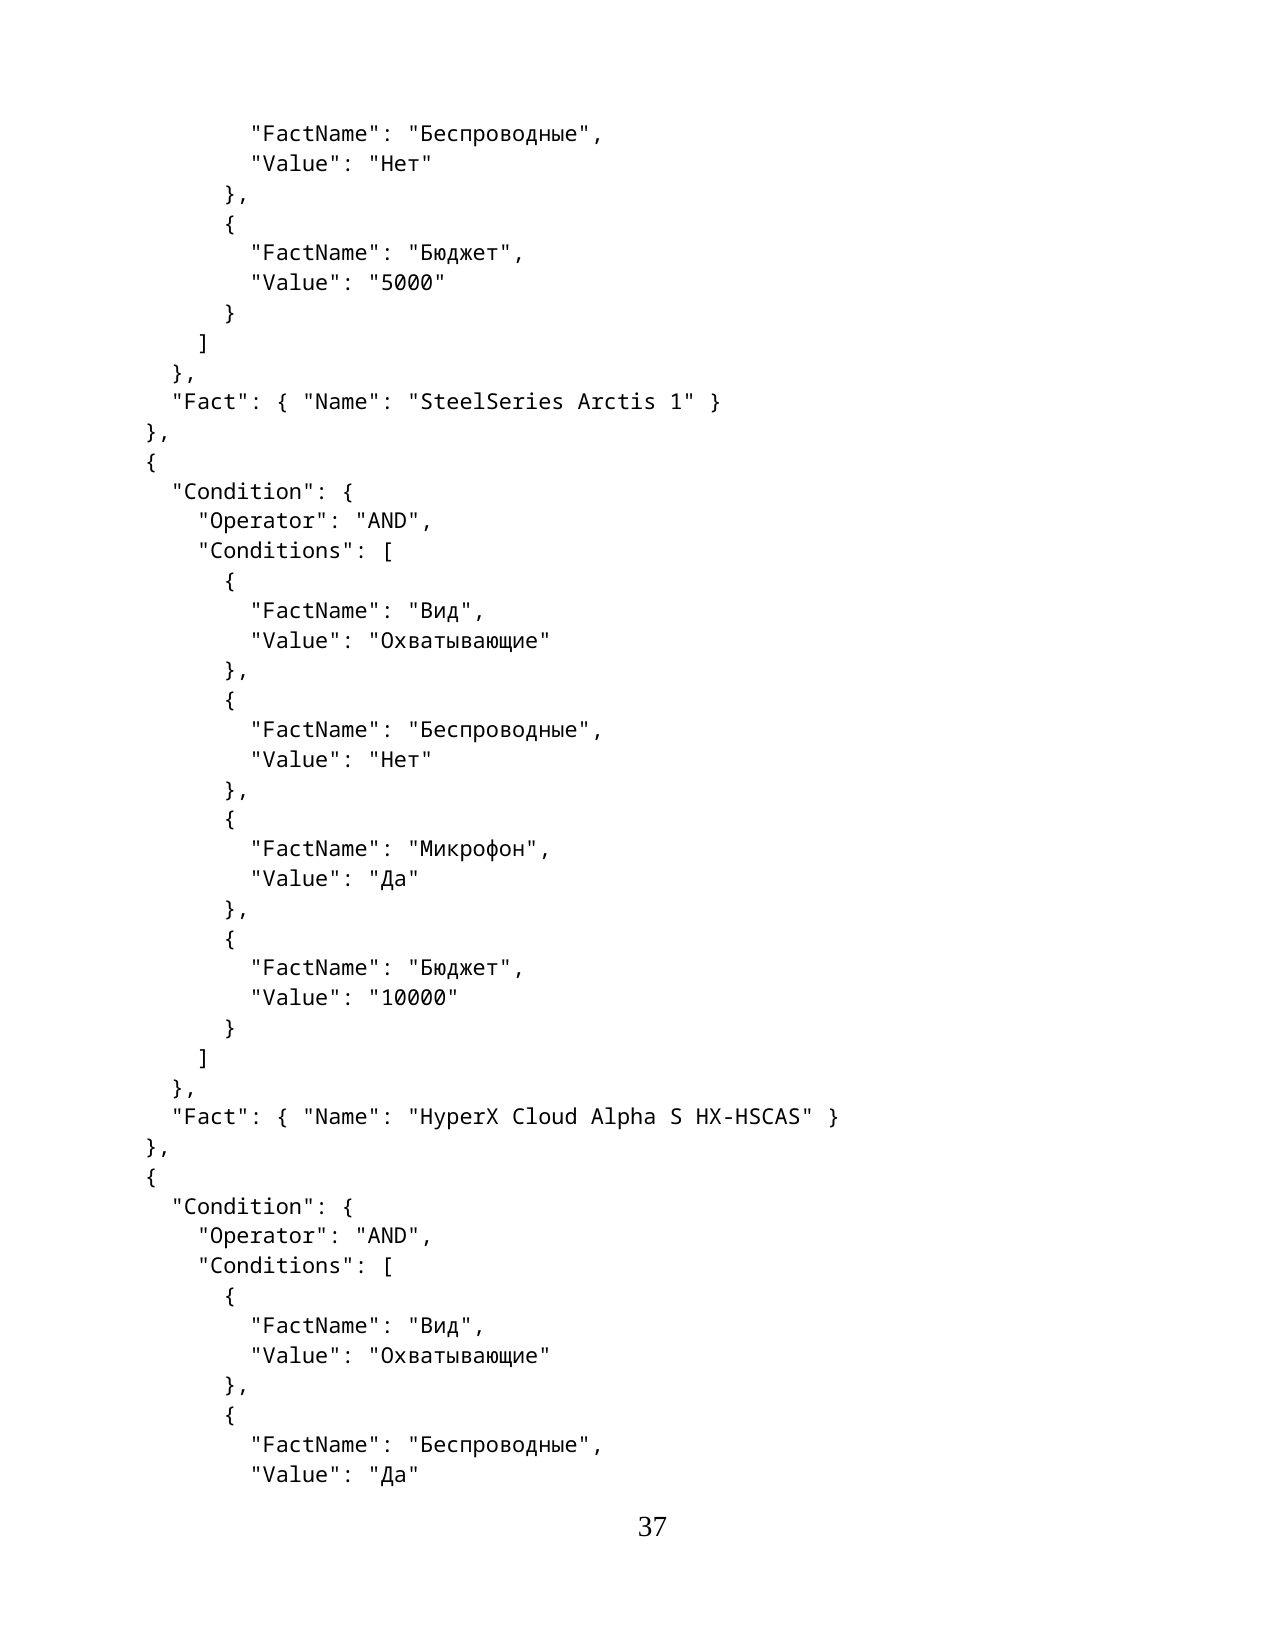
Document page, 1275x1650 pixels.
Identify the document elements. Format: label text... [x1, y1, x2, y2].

text }, [118, 178, 1186, 207]
text { [118, 565, 1186, 595]
text "FactName": "Вид", [118, 1310, 1186, 1339]
text }, [118, 1071, 1186, 1101]
text "Value": "Нет" [118, 744, 1186, 773]
text ] [118, 1042, 1186, 1071]
text } [118, 297, 1186, 327]
text "Value": "Охватывающие" [118, 1339, 1186, 1369]
text "Value": "Да" [118, 863, 1186, 893]
text { [118, 1399, 1186, 1429]
text { [118, 803, 1186, 833]
text { [118, 1280, 1186, 1310]
text "Fact": { "Name": "SteelSeries Arctis 1" } [118, 386, 1186, 416]
text { [118, 684, 1186, 714]
text { [118, 1161, 1186, 1191]
text }, [118, 893, 1186, 922]
text "Value": "Нет" [118, 148, 1186, 178]
text { [118, 207, 1186, 237]
text "FactName": "Беспроводные", [118, 1429, 1186, 1459]
text "FactName": "Бюджет", [118, 237, 1186, 267]
text "Operator": "AND", [118, 1220, 1186, 1250]
text "FactName": "Бюджет", [118, 952, 1186, 982]
text "Conditions": [ [118, 535, 1186, 565]
text "Conditions": [ [118, 1250, 1186, 1280]
text "Condition": { [118, 476, 1186, 505]
text "Condition": { [118, 1191, 1186, 1220]
text { [118, 446, 1186, 476]
text } [118, 1012, 1186, 1042]
text "FactName": "Беспроводные", [118, 714, 1186, 744]
text }, [118, 416, 1186, 446]
text }, [118, 1369, 1186, 1399]
text }, [118, 773, 1186, 803]
text "Fact": { "Name": "HyperX Cloud Alpha S HX-HSCAS" } [118, 1101, 1186, 1131]
text "Value": "10000" [118, 982, 1186, 1012]
text "Value": "Да" [118, 1459, 1186, 1488]
text "FactName": "Вид", [118, 595, 1186, 624]
text }, [118, 1131, 1186, 1161]
text "Operator": "AND", [118, 505, 1186, 535]
text ] [118, 327, 1186, 356]
text "FactName": "Микрофон", [118, 833, 1186, 863]
text "Value": "Охватывающие" [118, 624, 1186, 654]
text }, [118, 356, 1186, 386]
text }, [118, 654, 1186, 684]
text { [118, 922, 1186, 952]
text "Value": "5000" [118, 267, 1186, 297]
text "FactName": "Беспроводные", [118, 118, 1186, 148]
